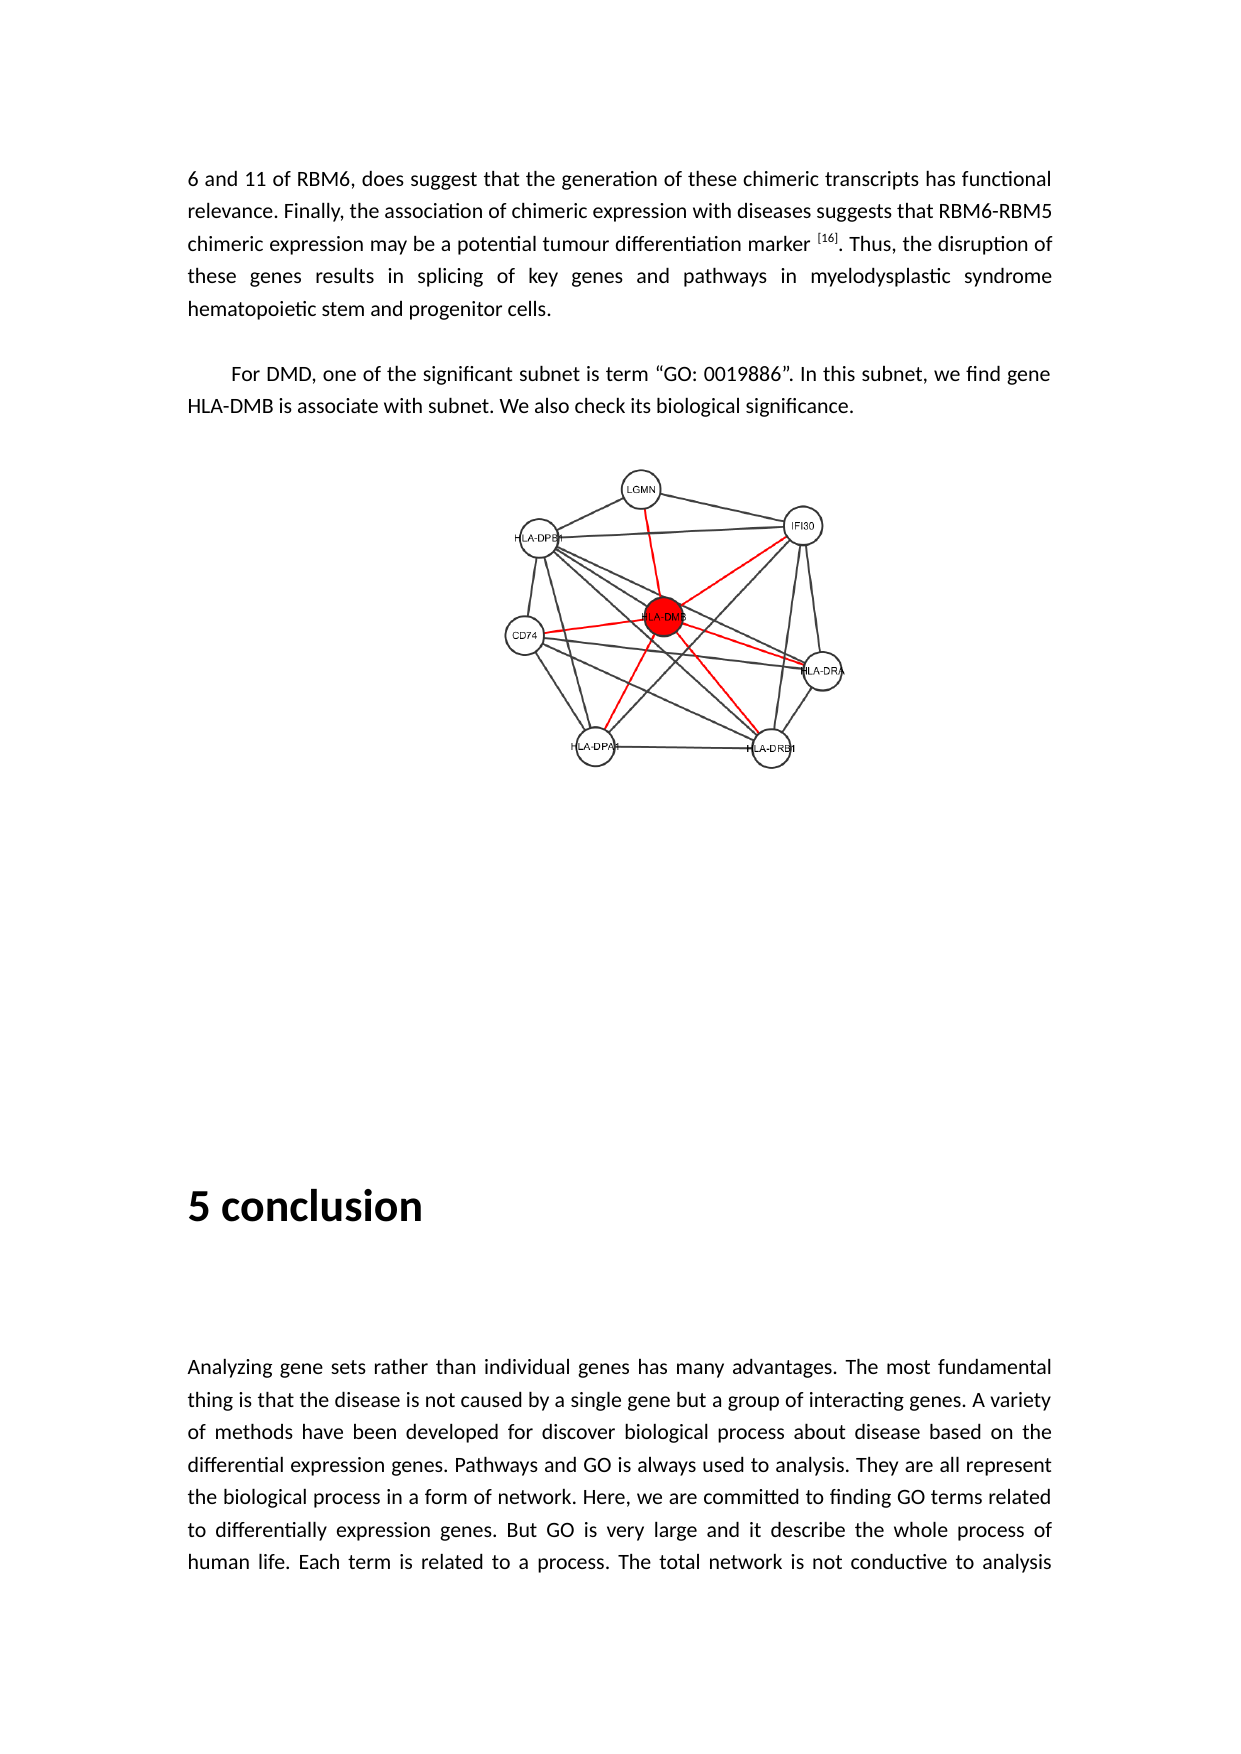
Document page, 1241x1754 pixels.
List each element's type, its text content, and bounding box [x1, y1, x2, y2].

picture [231, 422, 1097, 834]
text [187, 1351, 1053, 1578]
text For DMD, one of the significant subnet is term “GO: 0019886”. In this subnet, we find gene HLA-DMB is associate with subnet. We also check its biological significance. [187, 357, 1053, 422]
subtitle 5 conclusion [187, 1172, 1053, 1237]
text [187, 162, 1053, 324]
